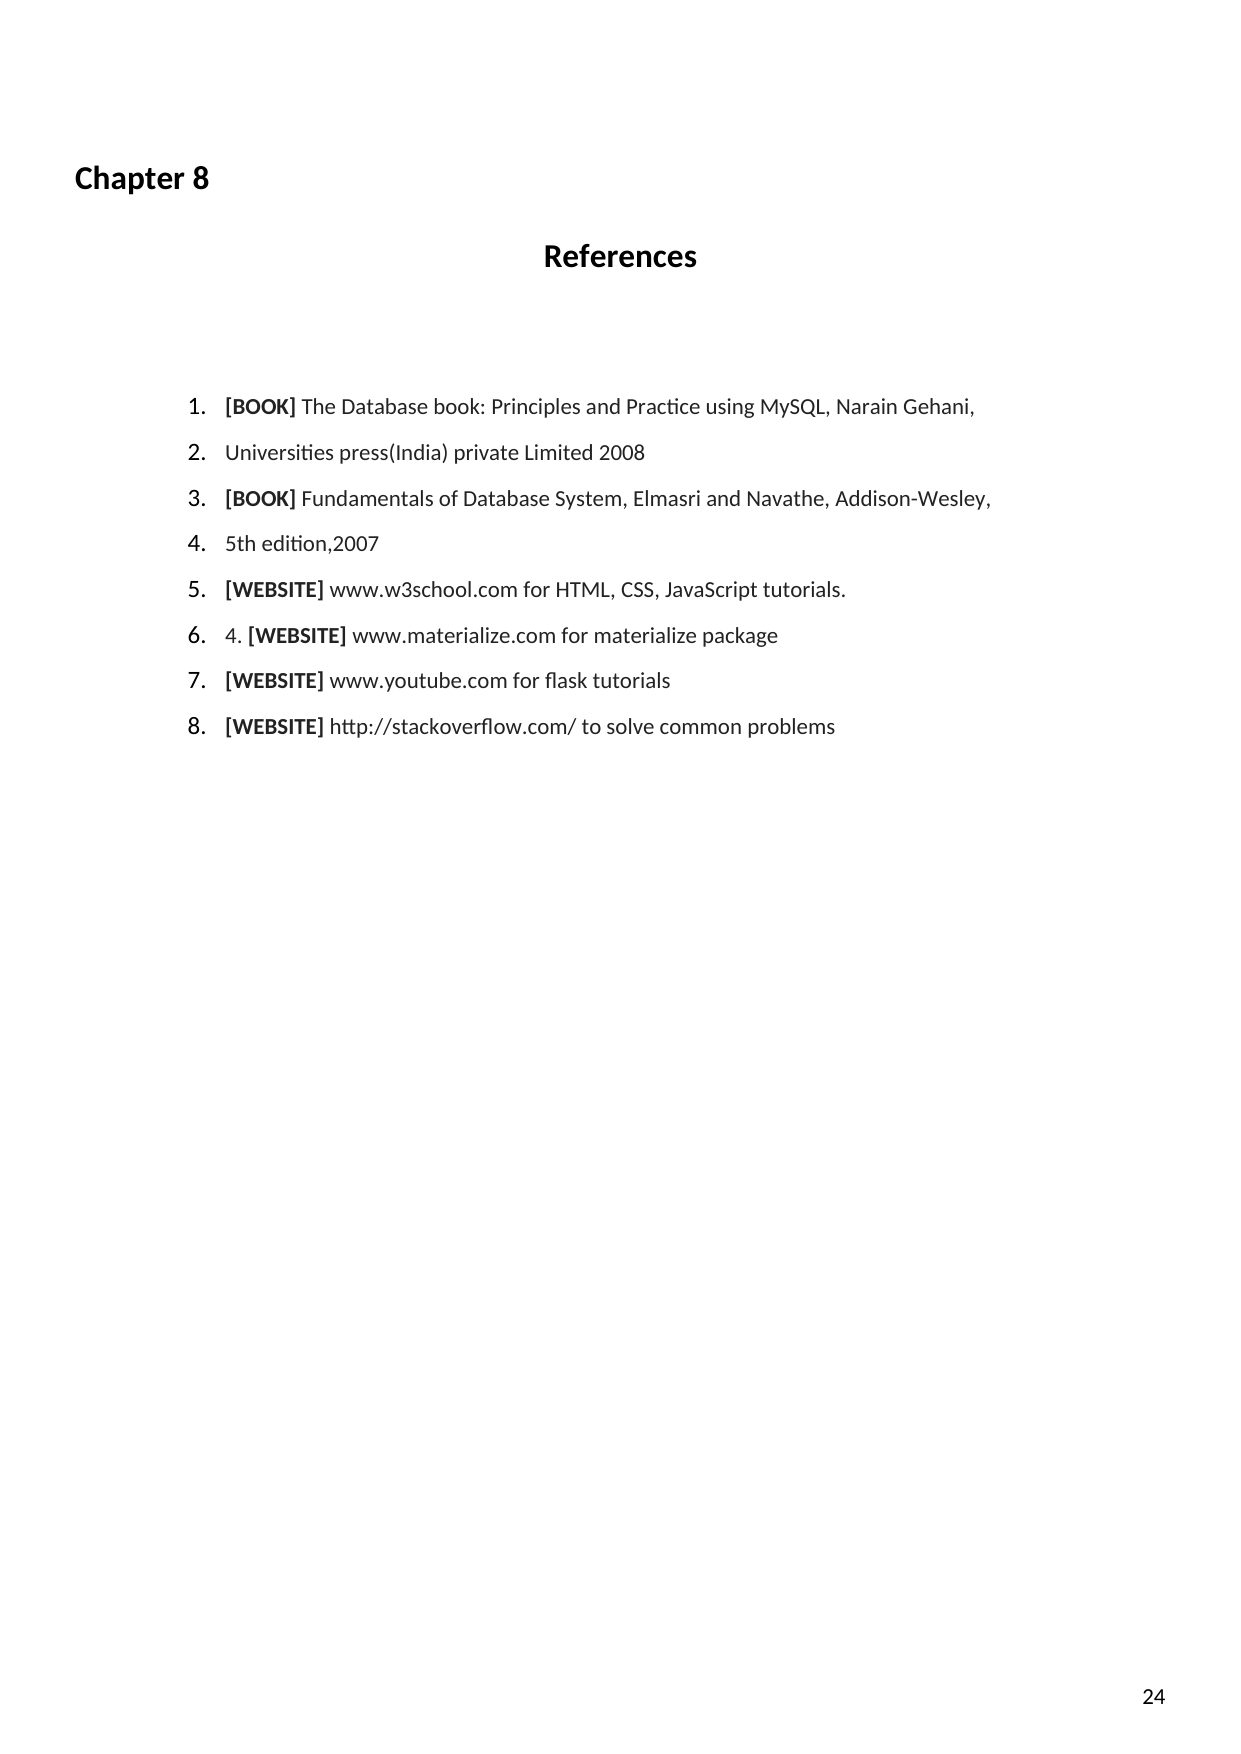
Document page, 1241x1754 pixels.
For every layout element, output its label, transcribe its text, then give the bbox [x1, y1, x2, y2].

list [BOOK] The Database book: Principles and Practice using MySQL, Narain Gehani, [187, 390, 1120, 421]
list [WEBSITE] www.w3school.com for HTML, CSS, JavaScript tutorials. [187, 573, 1120, 604]
list [WEBSITE] www.youtube.com for flask tutorials [187, 665, 1120, 695]
list 4​. [WEBSITE] www.materialize.com for materialize package [187, 619, 1120, 649]
list 5th edition,2007 [187, 527, 1120, 558]
list [BOOK] Fundamentals of Database System, Elmasri and Navathe, Addison-Wesley, [187, 482, 1120, 512]
list [WEBSITE] http://stackoverflow.com/ to solve common problems [187, 710, 1120, 741]
list Universities press(India) private Limited 2008 [187, 436, 1120, 467]
text Chapter 8 [75, 157, 1165, 198]
text References [75, 235, 1165, 276]
